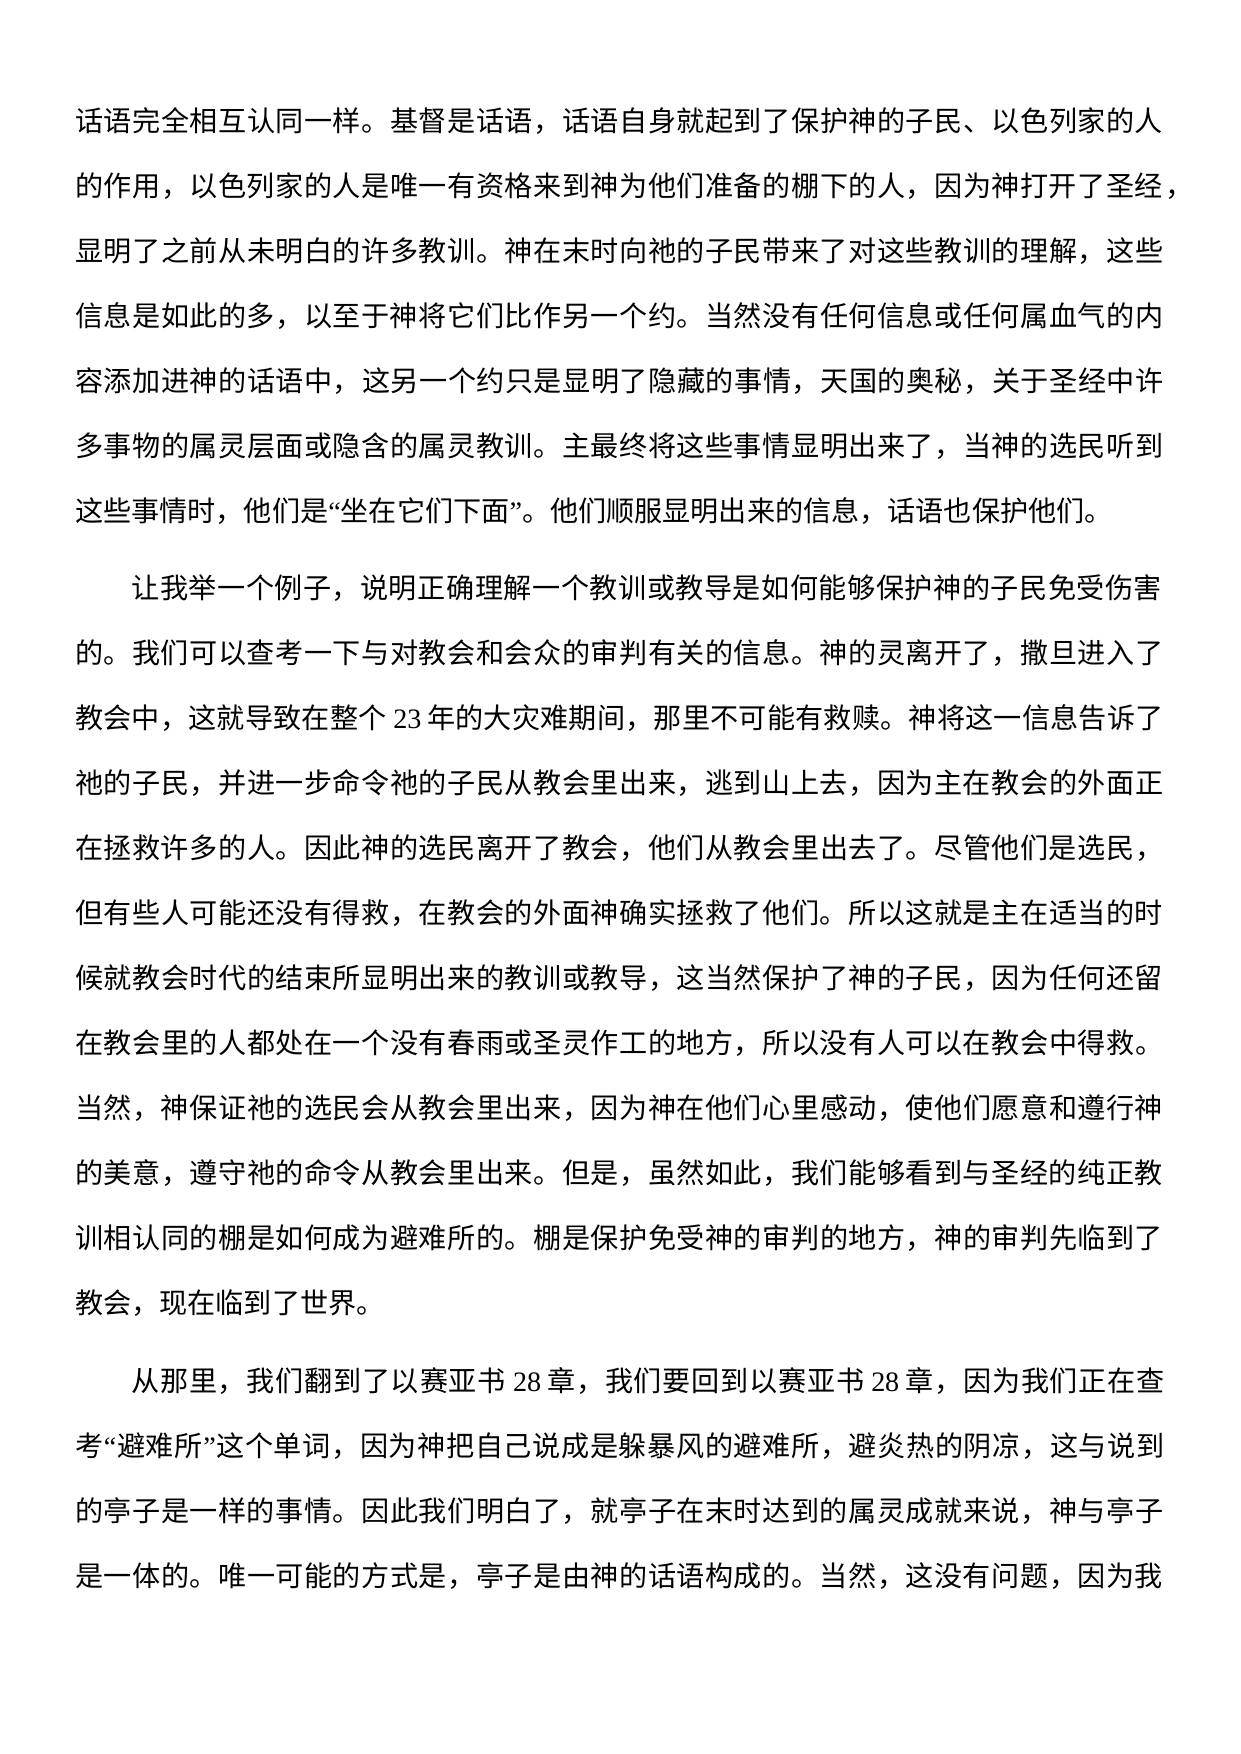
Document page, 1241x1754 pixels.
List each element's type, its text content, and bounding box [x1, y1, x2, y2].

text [75, 1346, 1165, 1606]
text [75, 86, 1165, 541]
text 让我举一个例子，说明正确理解一个教训或教导是如何能够保护神的子民免受伤害的。我们可以查考一下与对教会和会众的审判有关的信息。神的灵离开了，撒旦进入了教会中，这就导致在整个23年的大灾难期间，那里不可能有救赎。神将这一信息告诉了祂的子民，并进一步命令祂的子民从教会里出来，逃到山上去，因为主在教会的外面正在拯救许多的人。因此神的选民离开了教会，他们从教会里出去了。尽管他们是选民，但有些人可能还没有得救，在教会的外面神确实拯救了他们。所以这就是主在适当的时候就教会时代的结束所显明出来的教训或教导，这当然保护了神的子民，因为任何还留在教会里的人都处在一个没有春雨或圣灵作工的地方，所以没有人可以在教会中得救。当然，神保证祂的选民会从教会里出来，因为神在他们心里感动，使他们愿意和遵行神的美意，遵守祂的命令从教会里出来。但是，虽然如此，我们能够看到与圣经的纯正教训相认同的棚是如何成为避难所的。棚是保护免受神的审判的地方，神的审判先临到了教会，现在临到了世界。 [75, 554, 1165, 1334]
